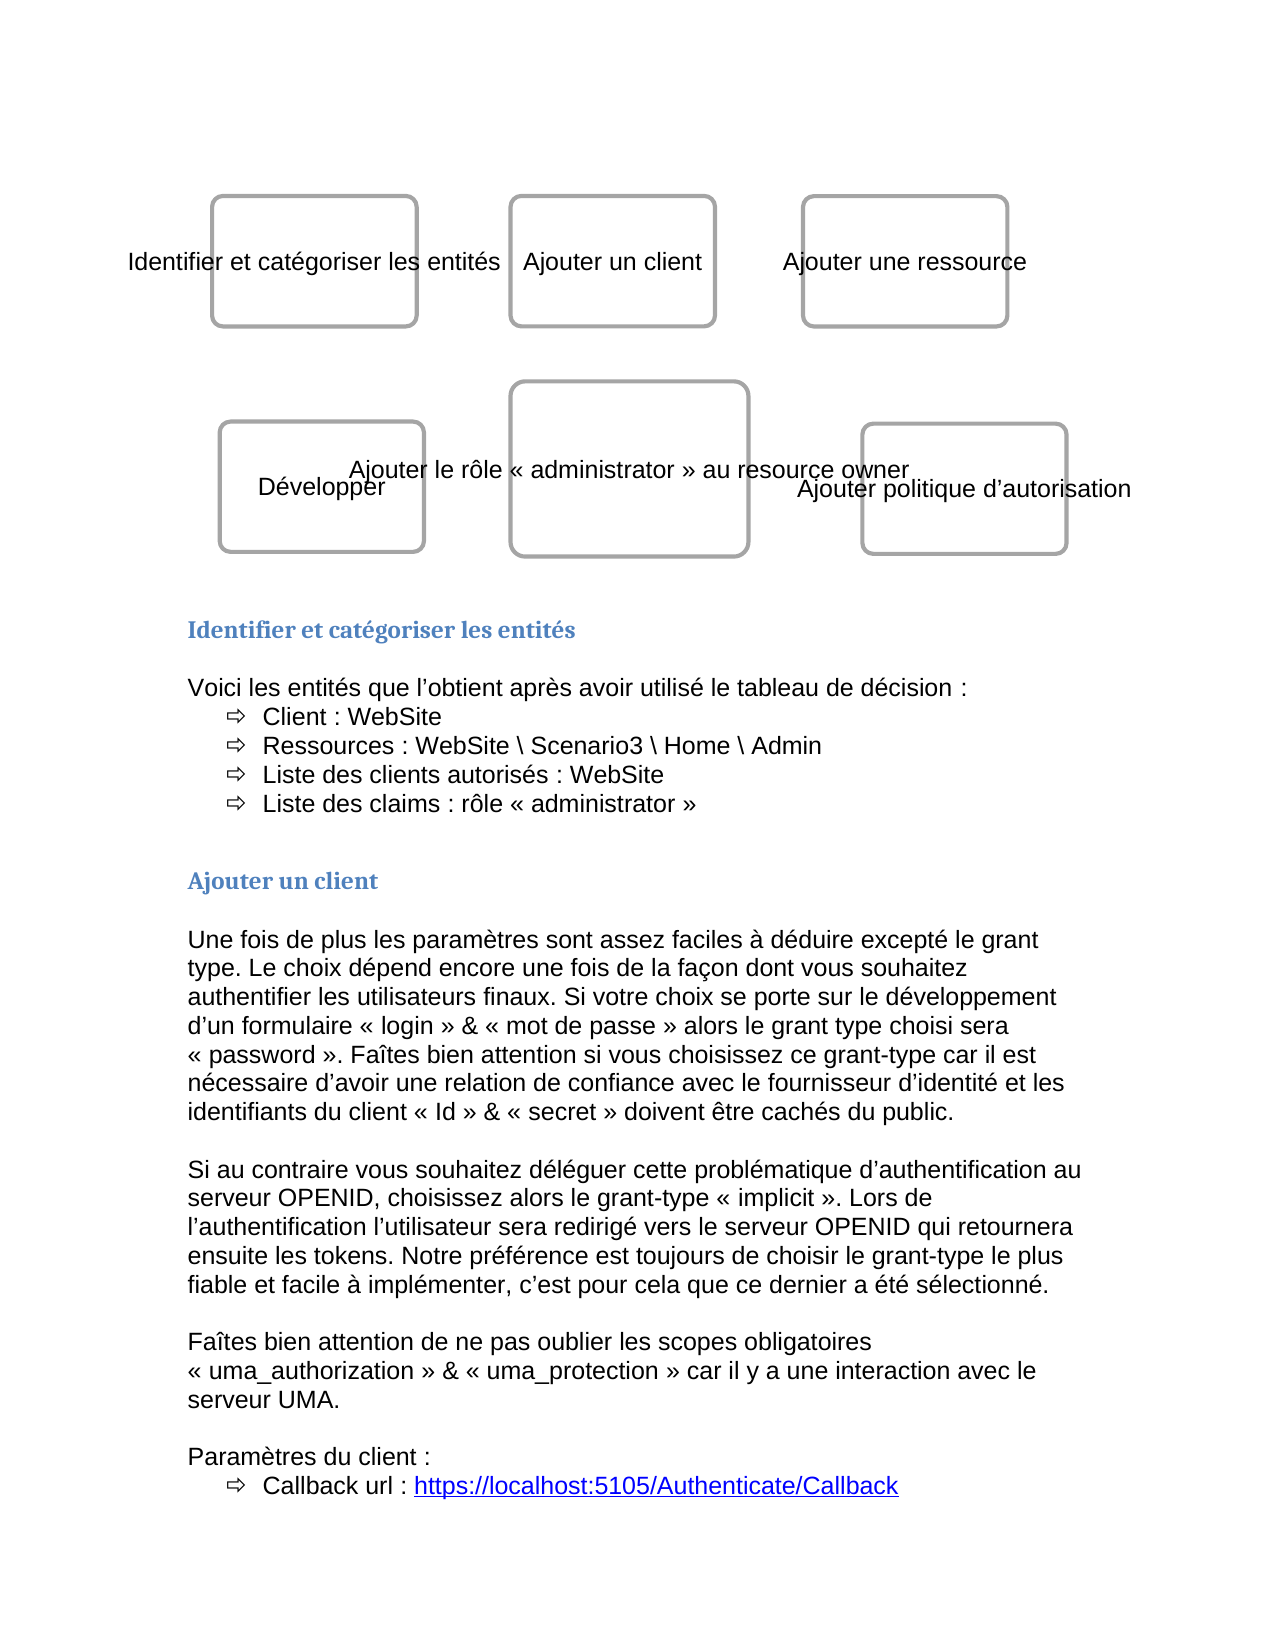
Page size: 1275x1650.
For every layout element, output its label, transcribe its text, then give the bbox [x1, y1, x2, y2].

subtitle Identifier et catégoriser les entités [187, 616, 1087, 645]
text Voici les entités que l’obtient après avoir utilisé le tableau de décision : [187, 673, 1087, 702]
text Une fois de plus les paramètres sont assez faciles à déduire excepté le grant type. Le choix dépend encore une fois de la façon dont vous souhaitez authentifier les utilisateurs finaux. Si votre choix se porte sur le développement d’un formulaire « login » & « mot de passe » alors le grant type choisi sera « password ». Faîtes bien attention si vous choisissez ce grant-type car il est nécessaire d’avoir une relation de confiance avec le fournisseur d’identité et les identifiants du client « Id » & « secret » doivent être cachés du public. [187, 925, 1087, 1126]
text Faîtes bien attention de ne pas oublier les scopes obligatoires « uma_authorization » & « uma_protection » car il y a une interaction avec le serveur UMA. [187, 1327, 1087, 1413]
text Paramètres du client : [187, 1442, 1087, 1471]
list Callback url : https://localhost:5105/Authenticate/Callback [225, 1471, 1087, 1500]
list Ressources : WebSite \ Scenario3 \ Home \ Admin [225, 731, 1087, 760]
subtitle Ajouter un client [187, 867, 1087, 896]
list Liste des claims : rôle « administrator » [225, 789, 1087, 818]
list Liste des clients autorisés : WebSite [225, 760, 1087, 789]
text Si au contraire vous souhaitez déléguer cette problématique d’authentification au serveur OPENID, choisissez alors le grant-type « implicit ». Lors de l’authentification l’utilisateur sera redirigé vers le serveur OPENID qui retournera ensuite les tokens. Notre préférence est toujours de choisir le grant-type le plus fiable et facile à implémenter, c’est pour cela que ce dernier a été sélectionné. [187, 1155, 1087, 1298]
list Client : WebSite [225, 702, 1087, 731]
